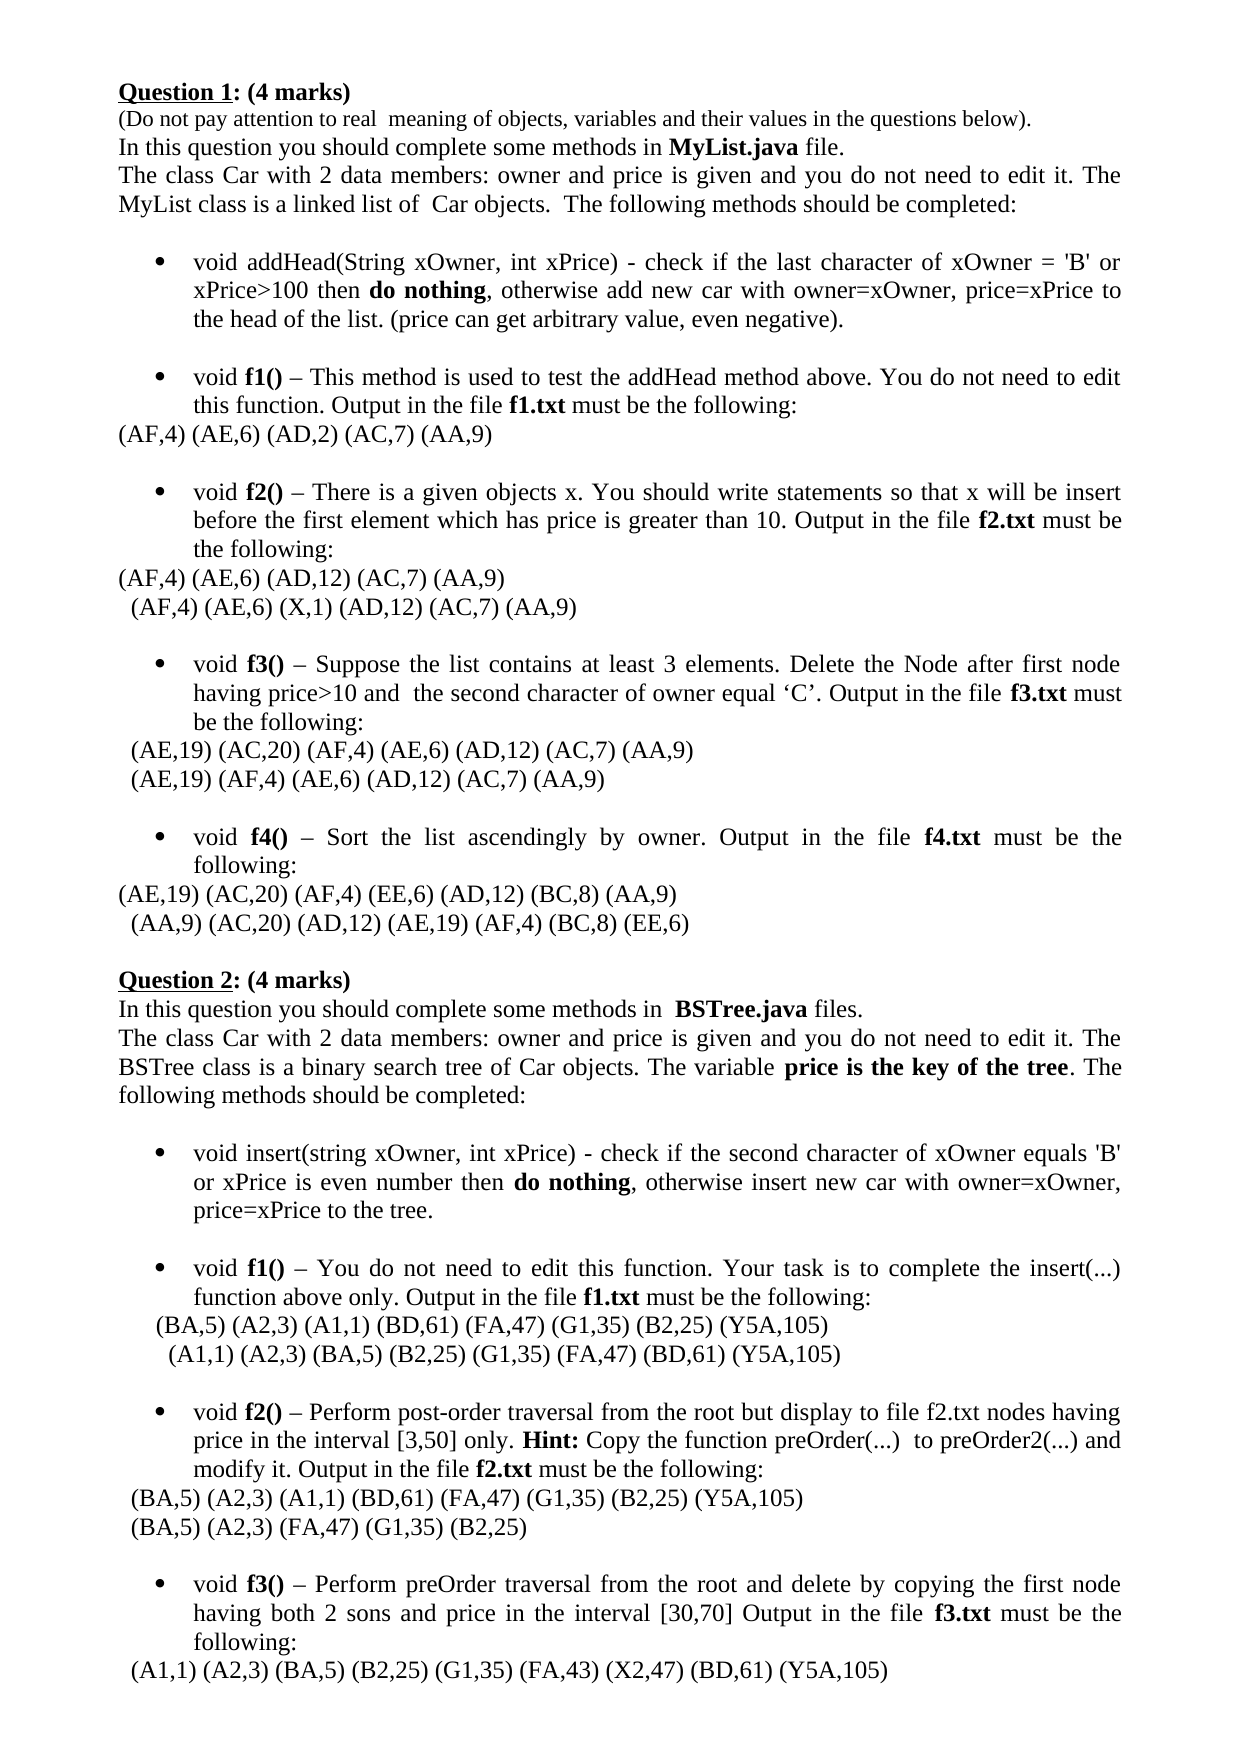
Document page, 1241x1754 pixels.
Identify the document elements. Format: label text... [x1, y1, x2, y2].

text (AF,4) (AE,6) (AD,12) (AC,7) (AA,9) [118, 563, 1122, 592]
list void f3() – Perform preOrder traversal from the root and delete by copying the first node having both 2 sons and price in the interval [30,70] Output in the file f3.txt must be the following: [156, 1569, 1122, 1656]
text In this question you should complete some methods in BSTree.java files. [118, 994, 1122, 1023]
text Question 1: (4 marks) [118, 77, 1122, 106]
list void f4() – Sort the list ascendingly by owner. Output in the file f4.txt must be the following: [156, 822, 1122, 879]
text (AA,9) (AC,20) (AD,12) (AE,19) (AF,4) (BC,8) (EE,6) [118, 908, 1122, 937]
list void f3() – Suppose the list contains at least 3 elements. Delete the Node after first node having price>10 and the second character of owner equal ‘C’. Output in the file f3.txt must be the following: [156, 649, 1122, 736]
text (AF,4) (AE,6) (AD,2) (AC,7) (AA,9) [118, 419, 1122, 448]
text The class Car with 2 data members: owner and price is given and you do not need to edit it. The MyList class is a linked list of Car objects. The following methods should be completed: [118, 161, 1122, 218]
list void insert(string xOwner, int xPrice) - check if the second character of xOwner equals 'B' or xPrice is even number then do nothing, otherwise insert new car with owner=xOwner, price=xPrice to the tree. [156, 1138, 1122, 1224]
list void f1() – You do not need to edit this function. Your task is to complete the insert(...) function above only. Output in the file f1.txt must be the following: [156, 1253, 1122, 1311]
list void f1() – This method is used to test the addHead method above. You do not need to edit this function. Output in the file f1.txt must be the following: [156, 362, 1122, 419]
text (AE,19) (AC,20) (AF,4) (EE,6) (AD,12) (BC,8) (AA,9) [118, 879, 1122, 908]
text (AE,19) (AF,4) (AE,6) (AD,12) (AC,7) (AA,9) [118, 764, 1122, 793]
text (A1,1) (A2,3) (BA,5) (B2,25) (G1,35) (FA,47) (BD,61) (Y5A,105) [156, 1339, 1122, 1368]
text (BA,5) (A2,3) (A1,1) (BD,61) (FA,47) (G1,35) (B2,25) (Y5A,105) [156, 1311, 1122, 1339]
text In this question you should complete some methods in MyList.java file. [118, 132, 1122, 161]
text (AF,4) (AE,6) (X,1) (AD,12) (AC,7) (AA,9) [118, 592, 1122, 621]
list void f2() – There is a given objects x. You should write statements so that x will be insert before the first element which has price is greater than 10. Output in the file f2.txt must be the following: [156, 477, 1122, 563]
text (BA,5) (A2,3) (A1,1) (BD,61) (FA,47) (G1,35) (B2,25) (Y5A,105) [118, 1483, 1122, 1512]
list void f2() – Perform post-order traversal from the root but display to file f2.txt nodes having price in the interval [3,50] only. Hint: Copy the function preOrder(...) to preOrder2(...) and modify it. Output in the file f2.txt must be the following: [156, 1397, 1122, 1483]
text Question 2: (4 marks) [118, 966, 1122, 994]
text (Do not pay attention to real meaning of objects, variables and their values in the questions below). [118, 106, 1122, 132]
text (A1,1) (A2,3) (BA,5) (B2,25) (G1,35) (FA,43) (X2,47) (BD,61) (Y5A,105) [118, 1656, 1122, 1684]
text (AE,19) (AC,20) (AF,4) (AE,6) (AD,12) (AC,7) (AA,9) [118, 736, 1122, 764]
list void addHead(String xOwner, int xPrice) - check if the last character of xOwner = 'B' or xPrice>100 then do nothing, otherwise add new car with owner=xOwner, price=xPrice to the head of the list. (price can get arbitrary value, even negative). [156, 247, 1122, 333]
text (BA,5) (A2,3) (FA,47) (G1,35) (B2,25) [118, 1512, 1122, 1541]
text The class Car with 2 data members: owner and price is given and you do not need to edit it. The BSTree class is a binary search tree of Car objects. The variable price is the key of the tree. The following methods should be completed: [118, 1023, 1122, 1109]
